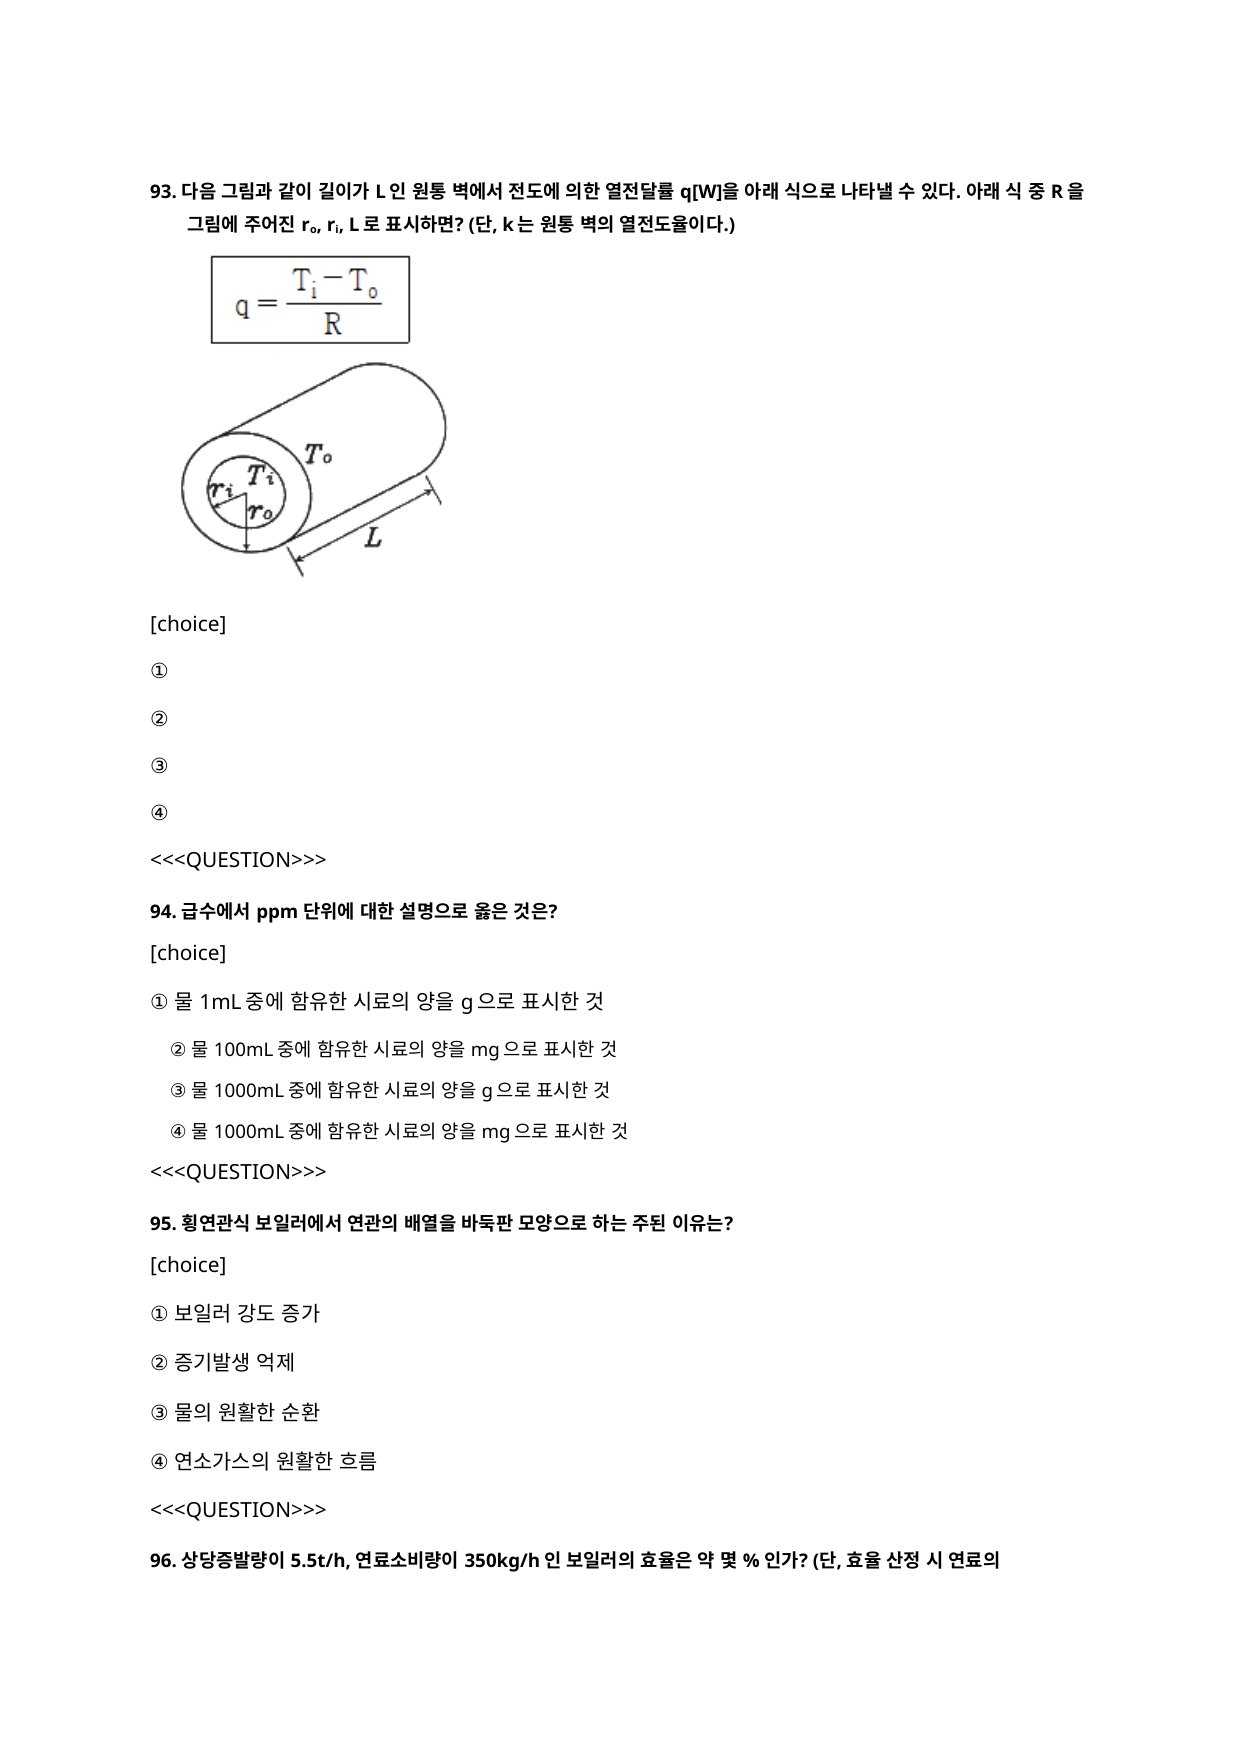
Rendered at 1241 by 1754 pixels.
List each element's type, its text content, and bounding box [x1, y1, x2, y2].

text ③ [150, 751, 1090, 779]
text ② [150, 704, 1090, 732]
text ③ 물의 원활한 순환 [150, 1396, 1090, 1426]
text ④ 물 1000mL중에 함유한 시료의 양을 mg으로 표시한 것 [150, 1117, 1090, 1144]
text ② 물 100mL중에 함유한 시료의 양을 mg으로 표시한 것 [150, 1035, 1090, 1062]
text 93. 다음 그림과 같이 길이가 L인 원통 벽에서 전도에 의한 열전달률 q[W]을 아래 식으로 나타낼 수 있다. 아래 식 중 R을 그림에 주어진 ro, ri, L로 표시하면? (단, k는 원통 벽의 열전도율이다.) [150, 177, 1090, 237]
text ③ 물 1000mL중에 함유한 시료의 양을 g으로 표시한 것 [150, 1076, 1090, 1103]
text 94. 급수에서 ppm 단위에 대한 설명으로 옳은 것은? [150, 897, 1090, 924]
text <<<QUESTION>>> [150, 1495, 1090, 1523]
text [150, 1546, 1090, 1573]
text [choice] [150, 938, 1090, 966]
text [choice] [150, 1250, 1090, 1278]
picture [169, 250, 462, 590]
text ② 증기발생 억제 [150, 1347, 1090, 1377]
text <<<QUESTION>>> [150, 1157, 1090, 1186]
text ④ 연소가스의 원활한 흐름 [150, 1445, 1090, 1476]
text ① [150, 656, 1090, 685]
text ① 보일러 강도 증가 [150, 1297, 1090, 1327]
text <<<QUESTION>>> [150, 846, 1090, 874]
text 95. 횡연관식 보일러에서 연관의 배열을 바둑판 모양으로 하는 주된 이유는? [150, 1209, 1090, 1236]
text [choice] [150, 609, 1090, 638]
text ① 물 1mL중에 함유한 시료의 양을 g으로 표시한 것 [150, 985, 1090, 1016]
text ④ [150, 798, 1090, 827]
